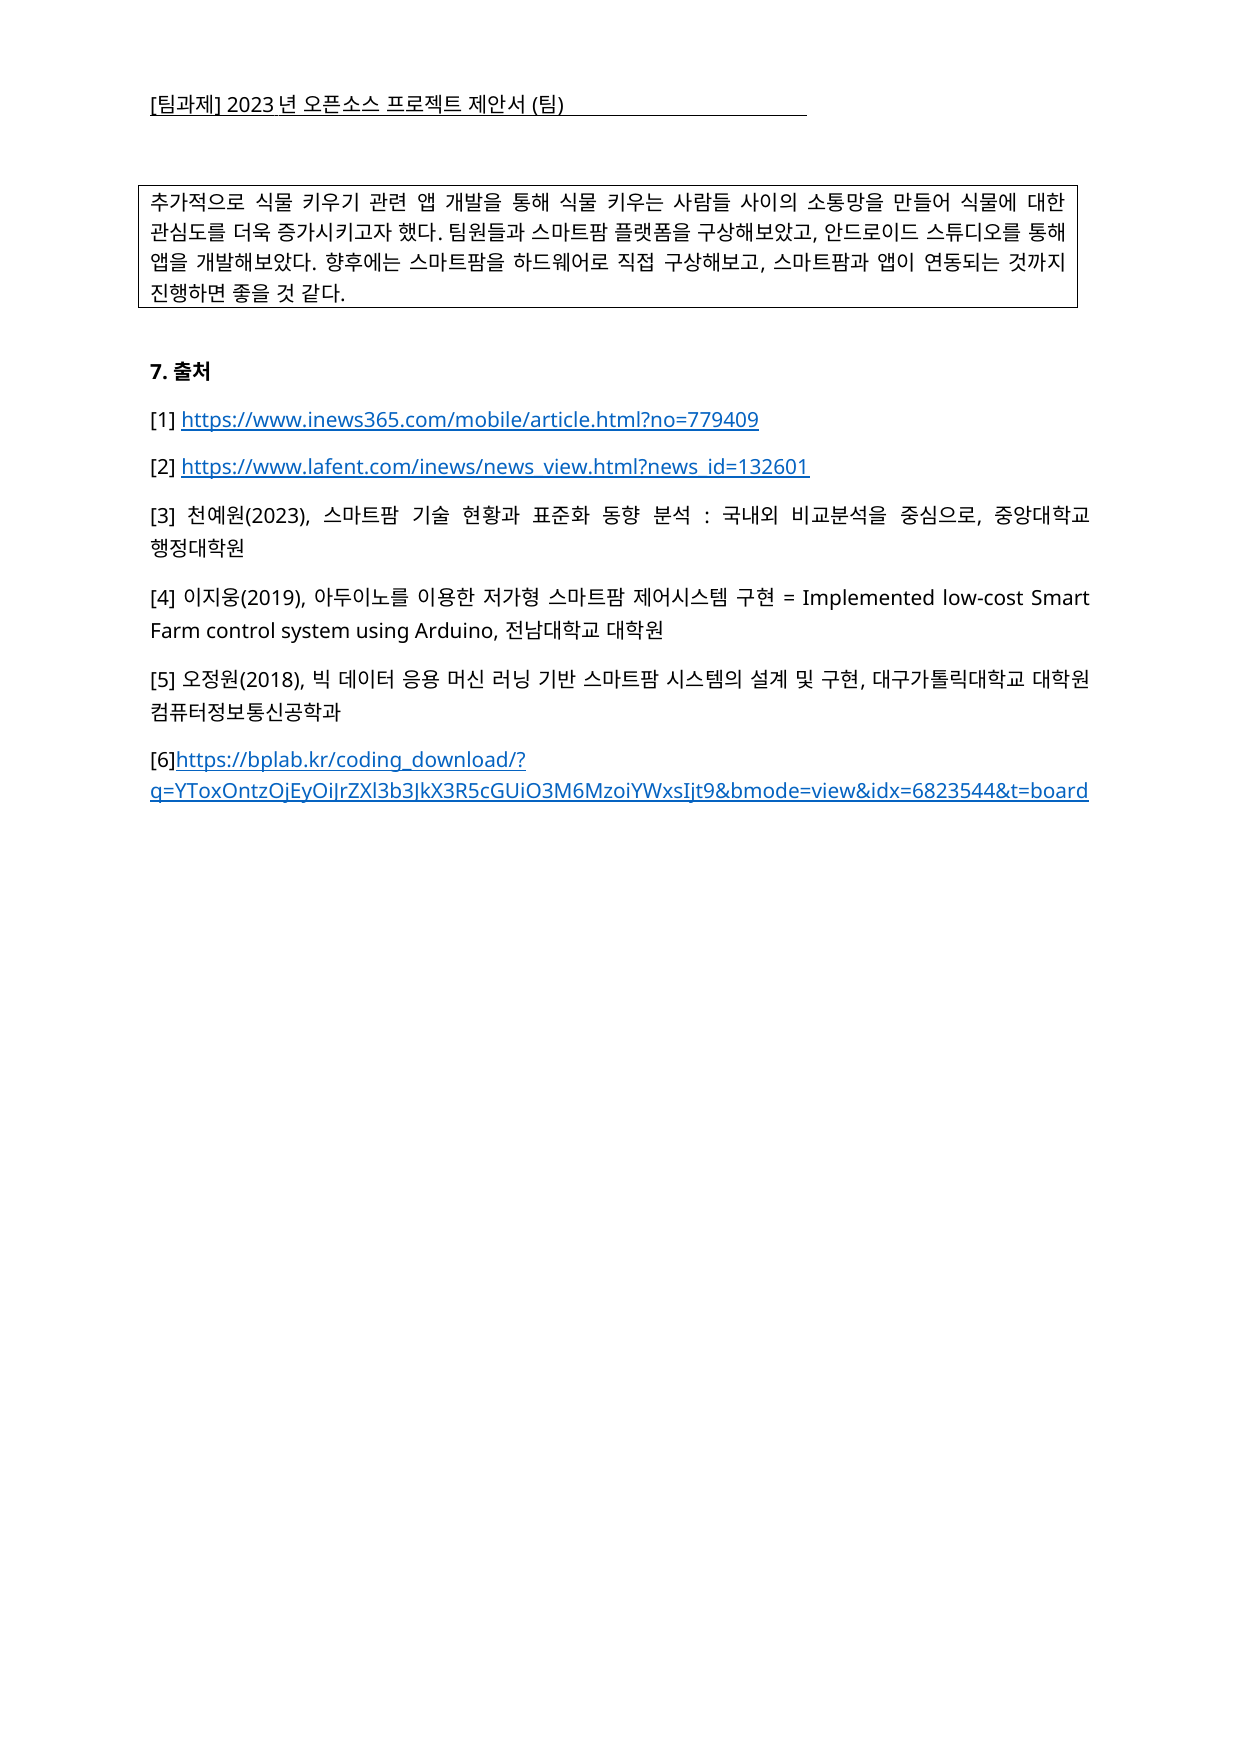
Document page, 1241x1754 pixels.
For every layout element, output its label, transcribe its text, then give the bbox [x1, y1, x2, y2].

text [3] 천예원(2023), 스마트팜 기술 현황과 표준화 동향 분석 : 국내외 비교분석을 중심으로, 중앙대학교 행정대학원 [150, 499, 1090, 562]
text [4] 이지웅(2019), 아두이노를 이용한 저가형 스마트팜 제어시스템 구현 = Implemented low-cost Smart Farm control system using Arduino, 전남대학교 대학원 [150, 581, 1090, 644]
text [5] 오정원(2018), 빅 데이터 응용 머신 러닝 기반 스마트팜 시스템의 설계 및 구현, 대구가톨릭대학교 대학원 컴퓨터정보통신공학과 [150, 663, 1090, 726]
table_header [139, 186, 1077, 307]
text 7. 출처 [150, 356, 1090, 386]
text [2] https://www.lafent.com/inews/news_view.html?news_id=132601 [150, 452, 1090, 481]
text [6]https://bplab.kr/coding_download/?q=YToxOntzOjEyOiJrZXl3b3JkX3R5cGUiO3M6MzoiYWxsIjt9&bmode=view&idx=6823544&t=board [150, 746, 1090, 804]
text [1] https://www.inews365.com/mobile/article.html?no=779409 [150, 405, 1090, 433]
